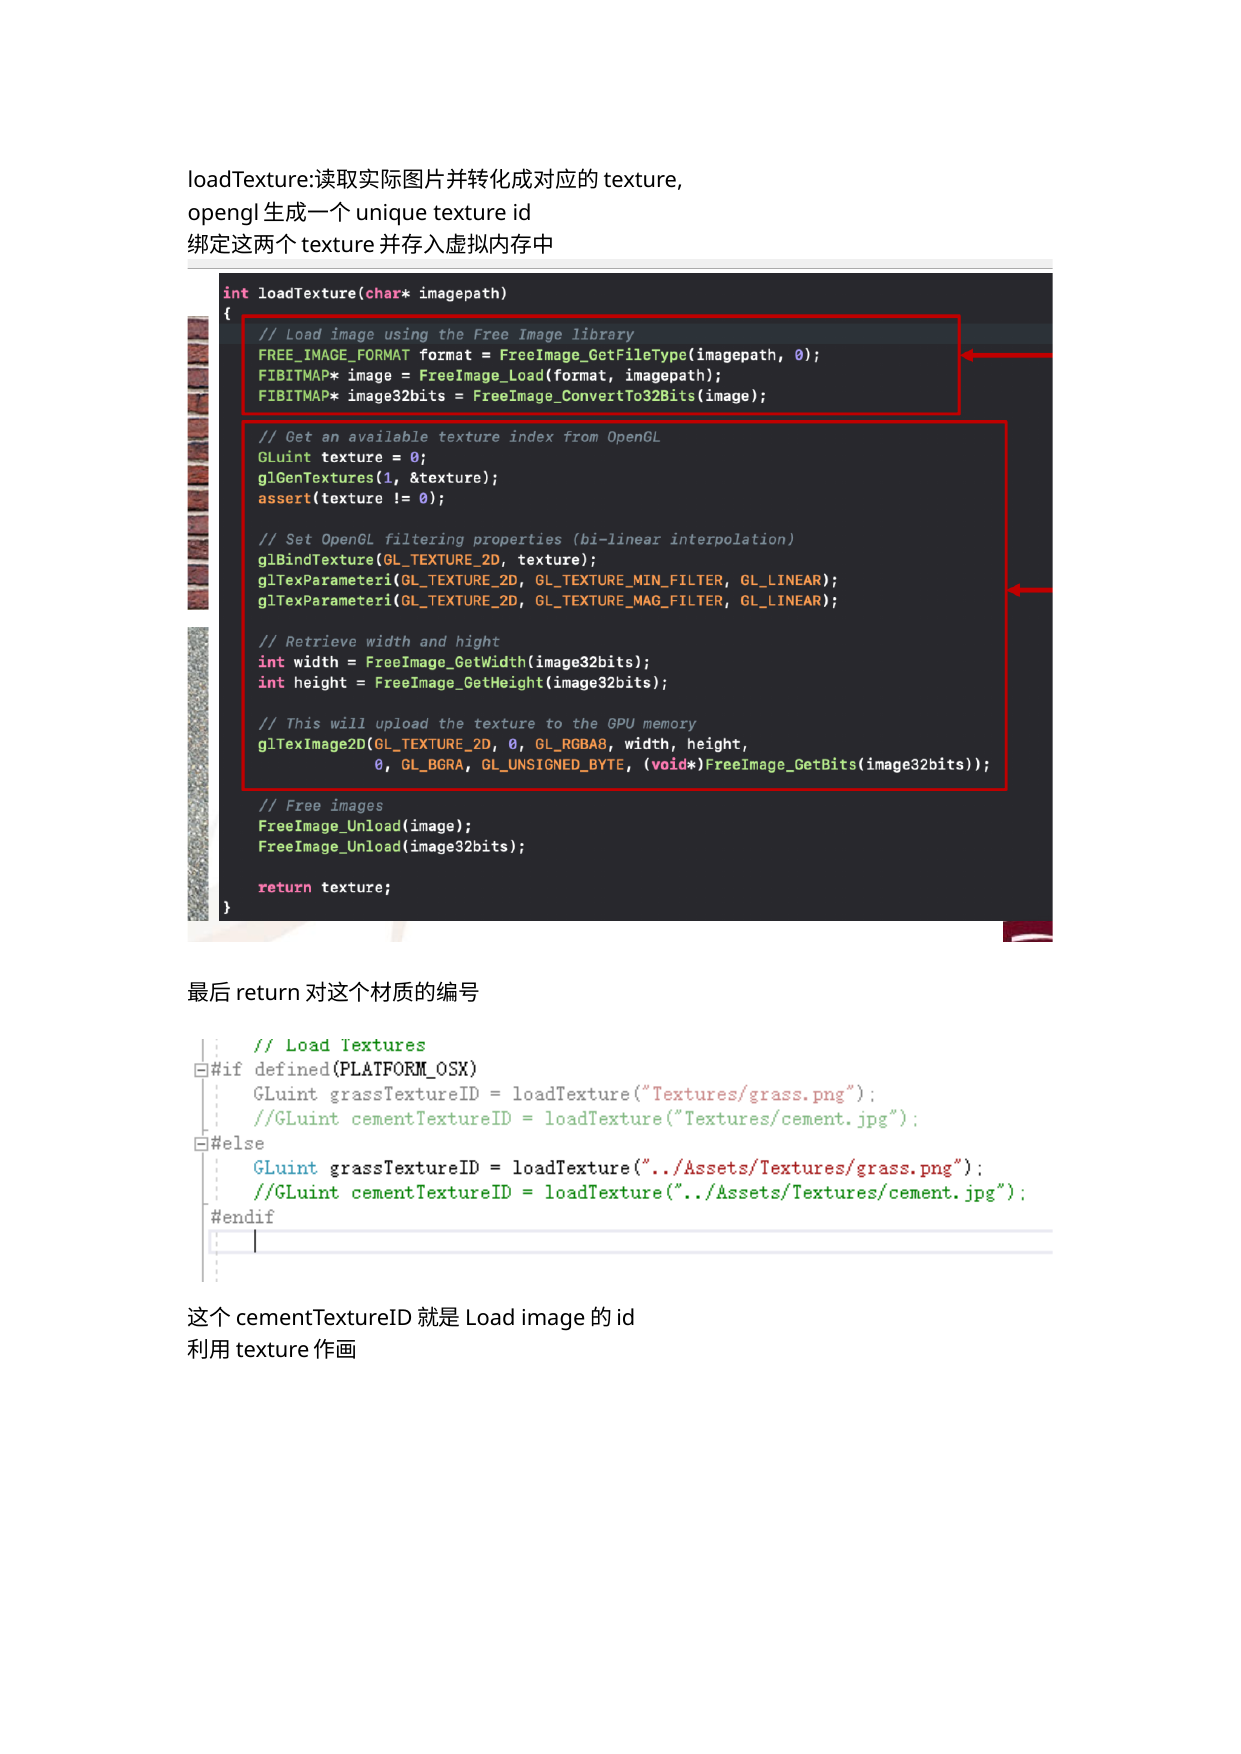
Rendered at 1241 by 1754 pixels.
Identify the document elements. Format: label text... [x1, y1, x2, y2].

text 绑定这两个texture并存入虚拟内存中 [187, 227, 1053, 259]
text 这个cementTextureID就是Load image的id [187, 1299, 1053, 1332]
text 利用texture作画 [187, 1332, 1053, 1364]
picture [187, 259, 1053, 942]
picture [187, 1039, 1053, 1282]
text 最后return对这个材质的编号 [187, 974, 1053, 1007]
text opengl生成一个unique texture id [187, 194, 1053, 227]
text loadTexture:读取实际图片并转化成对应的texture, [187, 162, 1053, 194]
